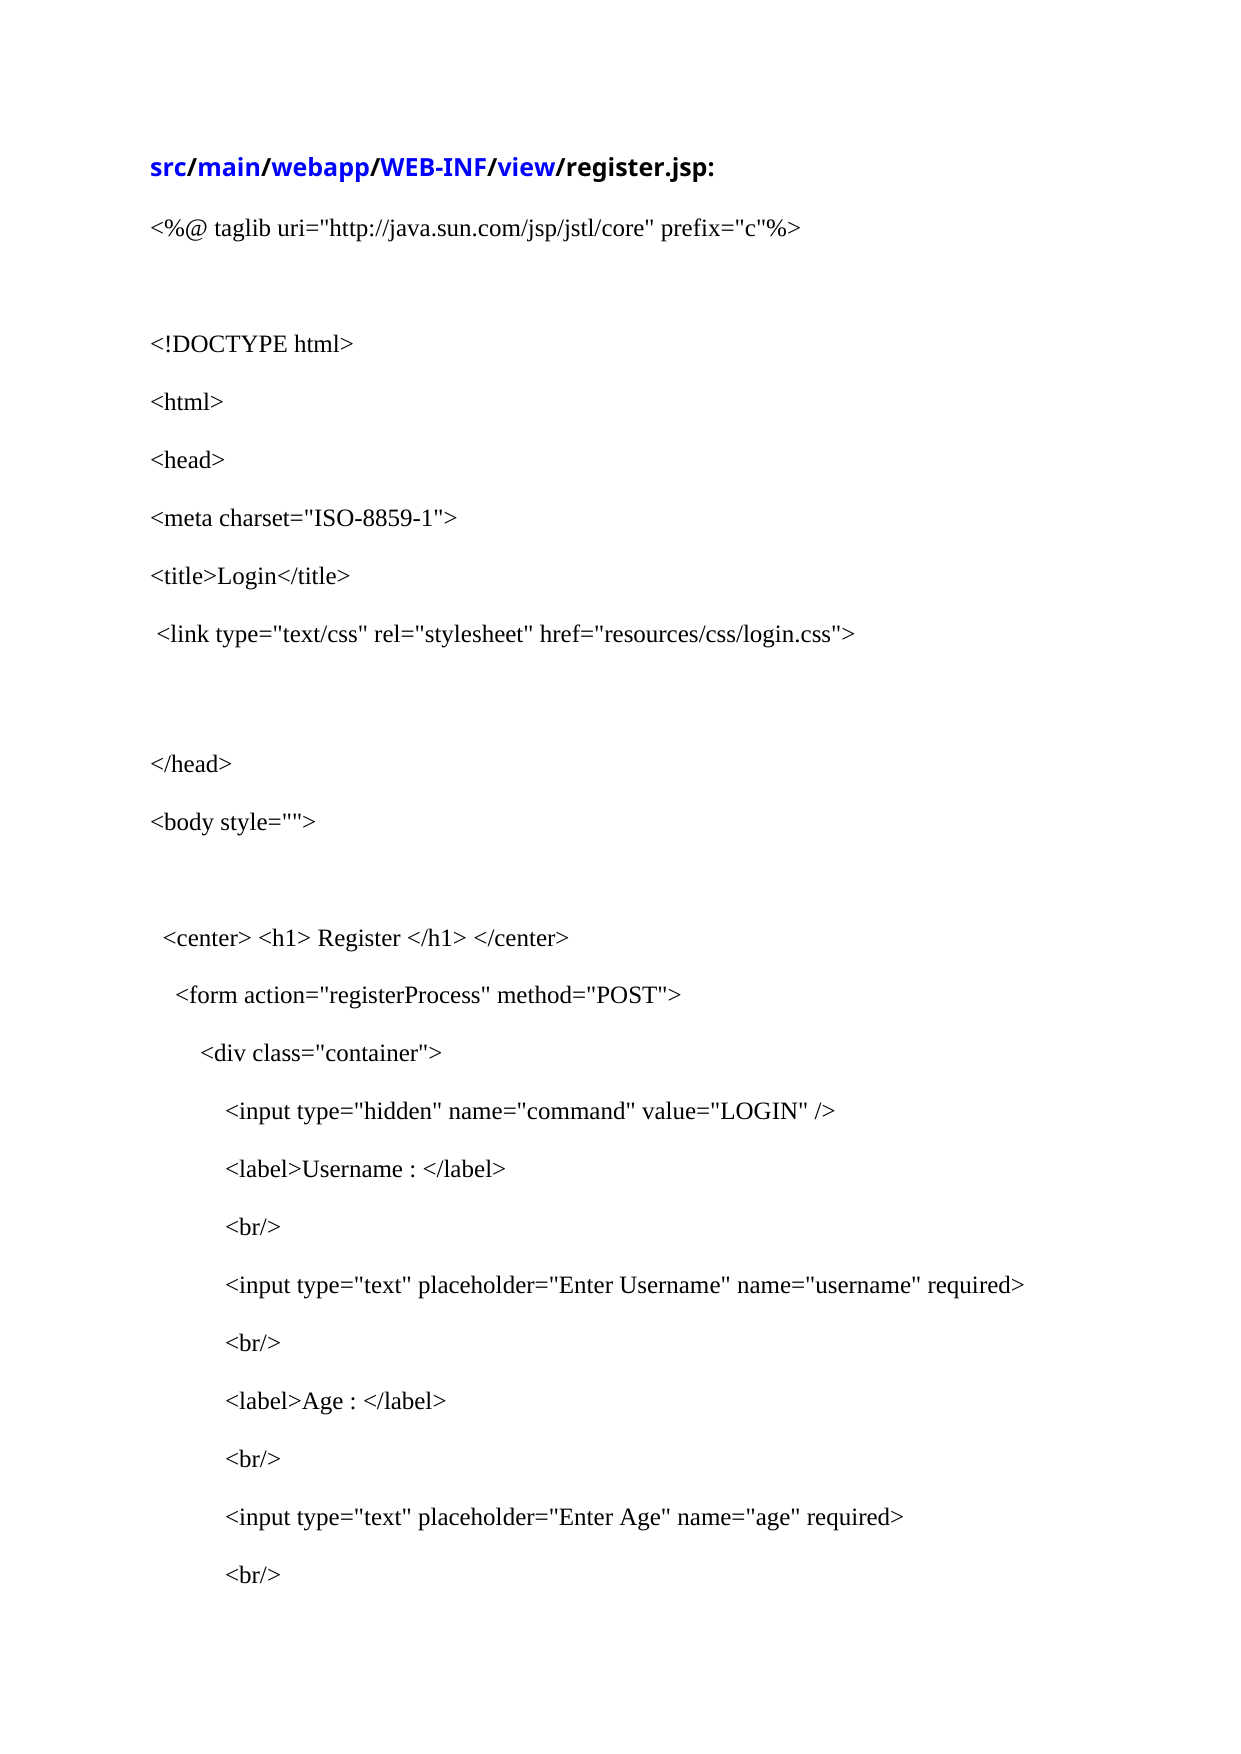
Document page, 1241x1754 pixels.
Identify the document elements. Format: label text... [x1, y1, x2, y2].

subtitle src/main/webapp/WEB-INF/view/register.jsp: [150, 150, 1090, 184]
subtitle <input type="text" placeholder="Enter Age" name="age" required> [150, 1502, 1090, 1531]
subtitle <center> <h1> Register </h1> </center> [150, 923, 1090, 951]
subtitle <br/> [150, 1328, 1090, 1357]
subtitle <br/> [150, 1212, 1090, 1241]
subtitle <form action="registerProcess" method="POST"> [150, 981, 1090, 1009]
subtitle <html> [150, 387, 1090, 416]
subtitle <link type="text/css" rel="stylesheet" href="resources/css/login.css"> [150, 619, 1090, 647]
subtitle <%@ taglib uri="http://java.sun.com/jsp/jstl/core" prefix="c"%> [150, 213, 1090, 242]
subtitle <br/> [150, 1560, 1090, 1588]
subtitle <input type="text" placeholder="Enter Username" name="username" required> [150, 1270, 1090, 1299]
subtitle <br/> [150, 1444, 1090, 1473]
subtitle <label>Username : </label> [150, 1154, 1090, 1183]
subtitle <body style=""> [150, 807, 1090, 836]
subtitle <!DOCTYPE html> [150, 329, 1090, 358]
subtitle <head> [150, 445, 1090, 474]
subtitle <div class="container"> [150, 1038, 1090, 1067]
subtitle <input type="hidden" name="command" value="LOGIN" /> [150, 1096, 1090, 1125]
subtitle <label>Age : </label> [150, 1386, 1090, 1415]
subtitle </head> [150, 749, 1090, 778]
subtitle <title>Login</title> [150, 561, 1090, 589]
subtitle <meta charset="ISO-8859-1"> [150, 503, 1090, 532]
